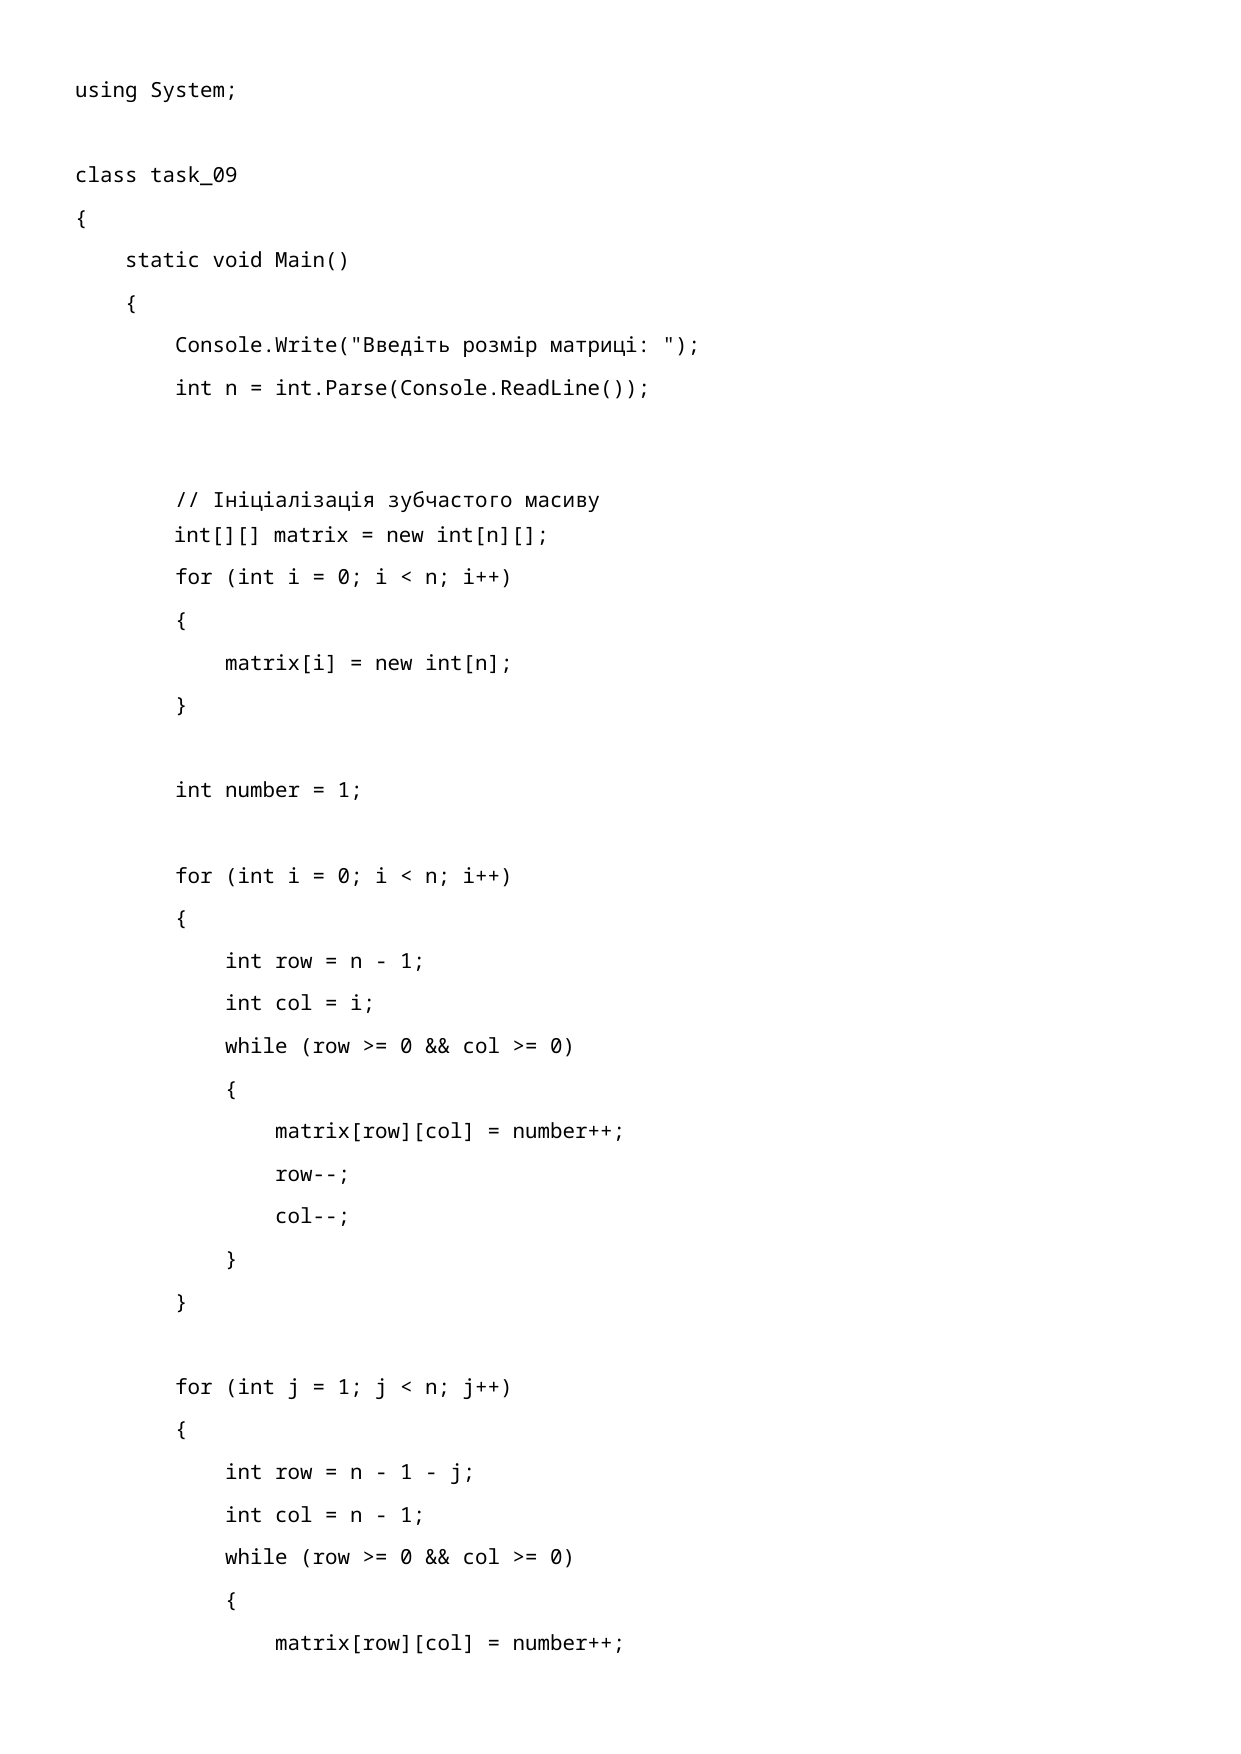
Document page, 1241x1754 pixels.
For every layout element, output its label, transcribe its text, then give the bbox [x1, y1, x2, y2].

text for (int i = 0; i < n; i++) [75, 861, 1165, 889]
text int n = int.Parse(Console.ReadLine()); [75, 373, 1165, 402]
text { [75, 605, 1165, 633]
text int col = i; [75, 988, 1165, 1017]
text } [75, 1244, 1165, 1273]
text } [75, 1287, 1165, 1315]
text int col = n - 1; [75, 1500, 1165, 1528]
text while (row >= 0 && col >= 0) [75, 1031, 1165, 1059]
text row--; [75, 1159, 1165, 1187]
text { [75, 203, 1165, 231]
text { [75, 288, 1165, 316]
text matrix[i] = new int[n]; [75, 648, 1165, 676]
text int row = n - 1; [75, 946, 1165, 974]
text class task_09 [75, 160, 1165, 189]
text static void Main() [75, 245, 1165, 274]
text { [75, 1414, 1165, 1443]
text int[][] matrix = new int[n][]; [149, 520, 1165, 548]
text while (row >= 0 && col >= 0) [75, 1542, 1165, 1571]
text { [75, 1074, 1165, 1102]
text } [75, 690, 1165, 719]
text int row = n - 1 - j; [75, 1457, 1165, 1486]
text matrix[row][col] = number++; [75, 1116, 1165, 1145]
text for (int i = 0; i < n; i++) [75, 562, 1165, 591]
text for (int j = 1; j < n; j++) [75, 1372, 1165, 1400]
text col--; [75, 1202, 1165, 1230]
text using System; [75, 75, 1165, 103]
text matrix[row][col] = number++; [75, 1628, 1165, 1656]
text // Ініціалізація зубчастого масиву [75, 485, 1165, 514]
text int number = 1; [75, 776, 1165, 804]
text Console.Write("Введіть розмір матриці: "); [75, 331, 1165, 359]
text { [75, 1585, 1165, 1613]
text { [75, 903, 1165, 932]
